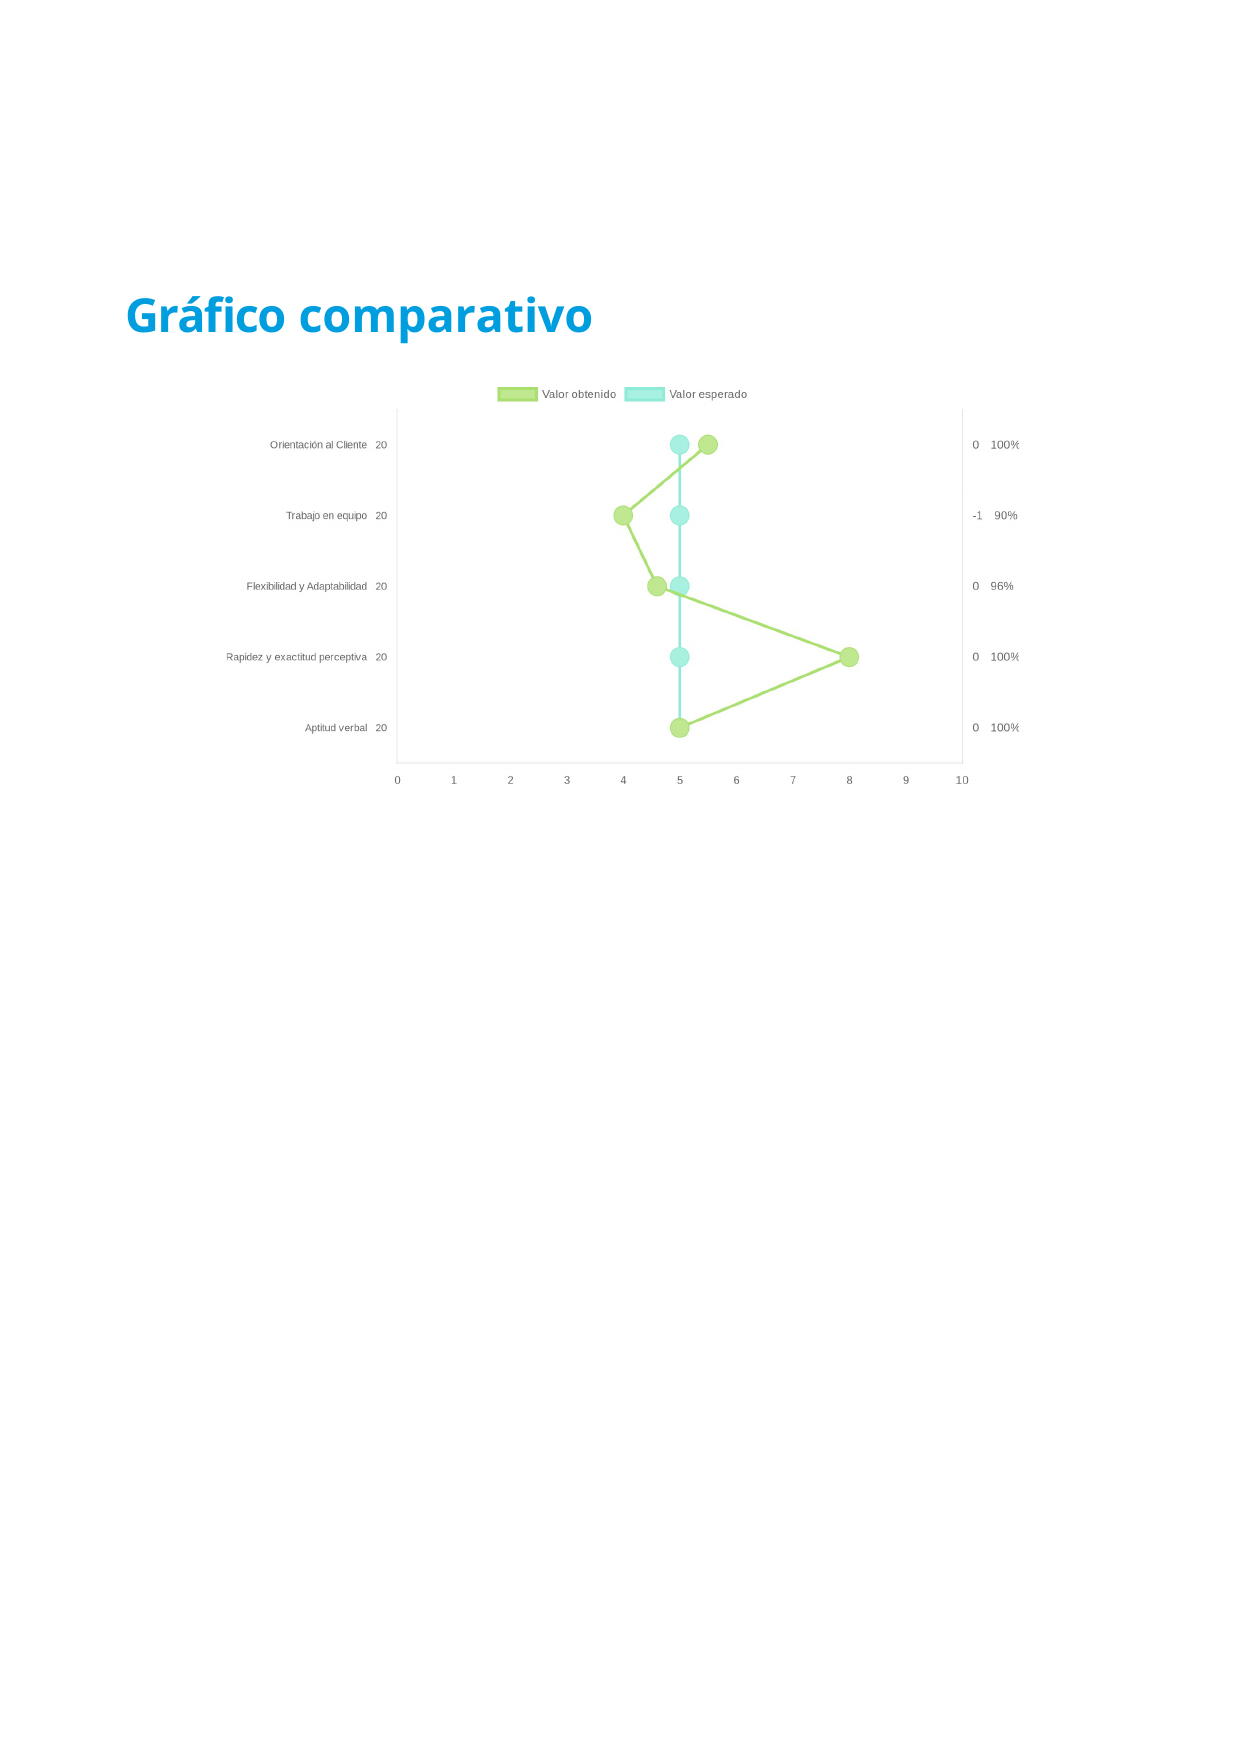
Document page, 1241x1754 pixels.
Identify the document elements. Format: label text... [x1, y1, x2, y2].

picture [226, 387, 1019, 784]
subtitle Gráfico comparativo [125, 283, 1240, 346]
